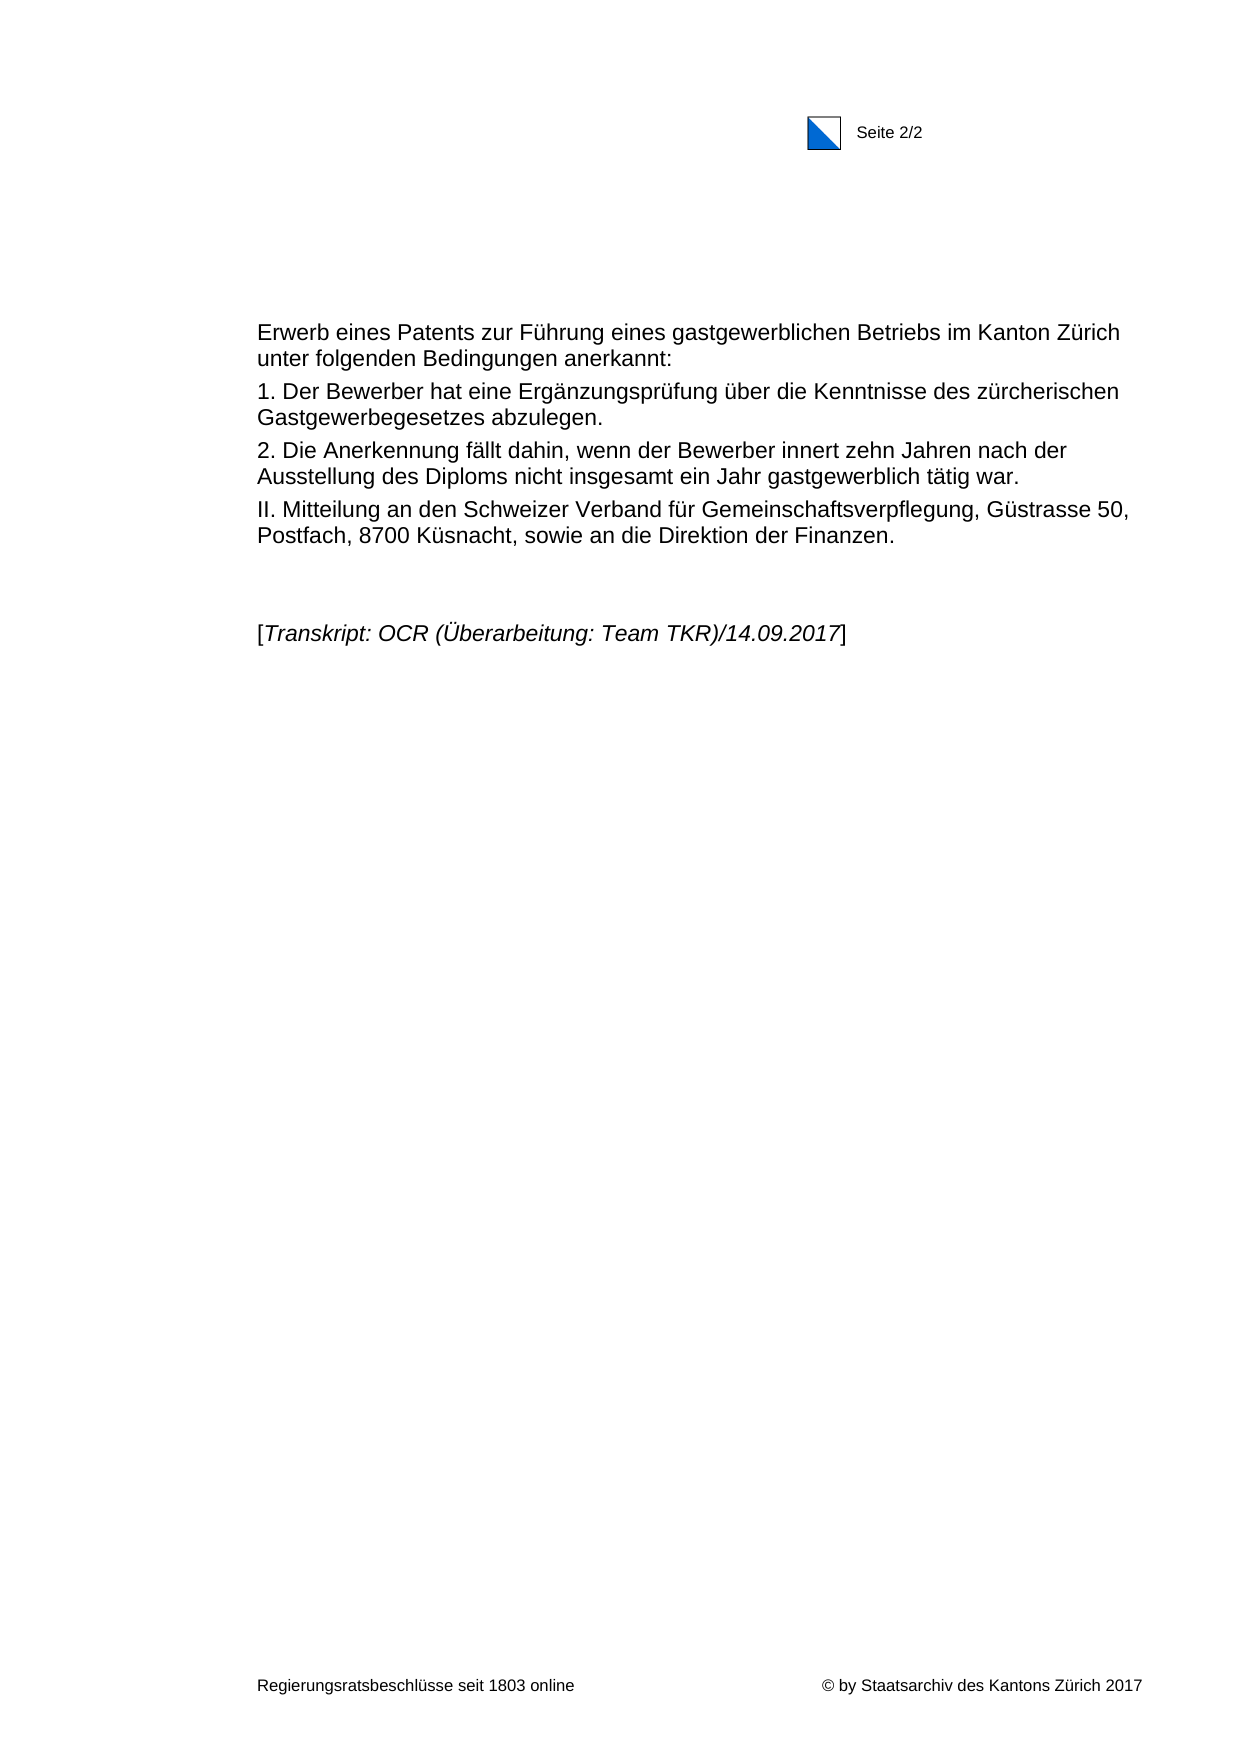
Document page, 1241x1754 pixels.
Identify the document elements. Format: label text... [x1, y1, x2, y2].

text 1. Der Bewerber hat eine Ergänzungsprüfung über die Kenntnisse des zürcherischen Gastgewerbegesetzes abzulegen. [257, 378, 1146, 431]
text 2. Die Anerkennung fällt dahin, wenn der Bewerber innert zehn Jahren nach der Ausstellung des Diploms nicht insgesamt ein Jahr gastgewerblich tätig war. [257, 437, 1146, 489]
picture [806, 115, 842, 151]
text [Transkript: OCR (Überarbeitung: Team TKR)/14.09.2017] [257, 620, 1146, 646]
text II. Mitteilung an den Schweizer Verband für Gemeinschaftsverpflegung, Güstrasse 50, Postfach, 8700 Küsnacht, sowie an die Direktion der Finanzen. [257, 496, 1146, 548]
